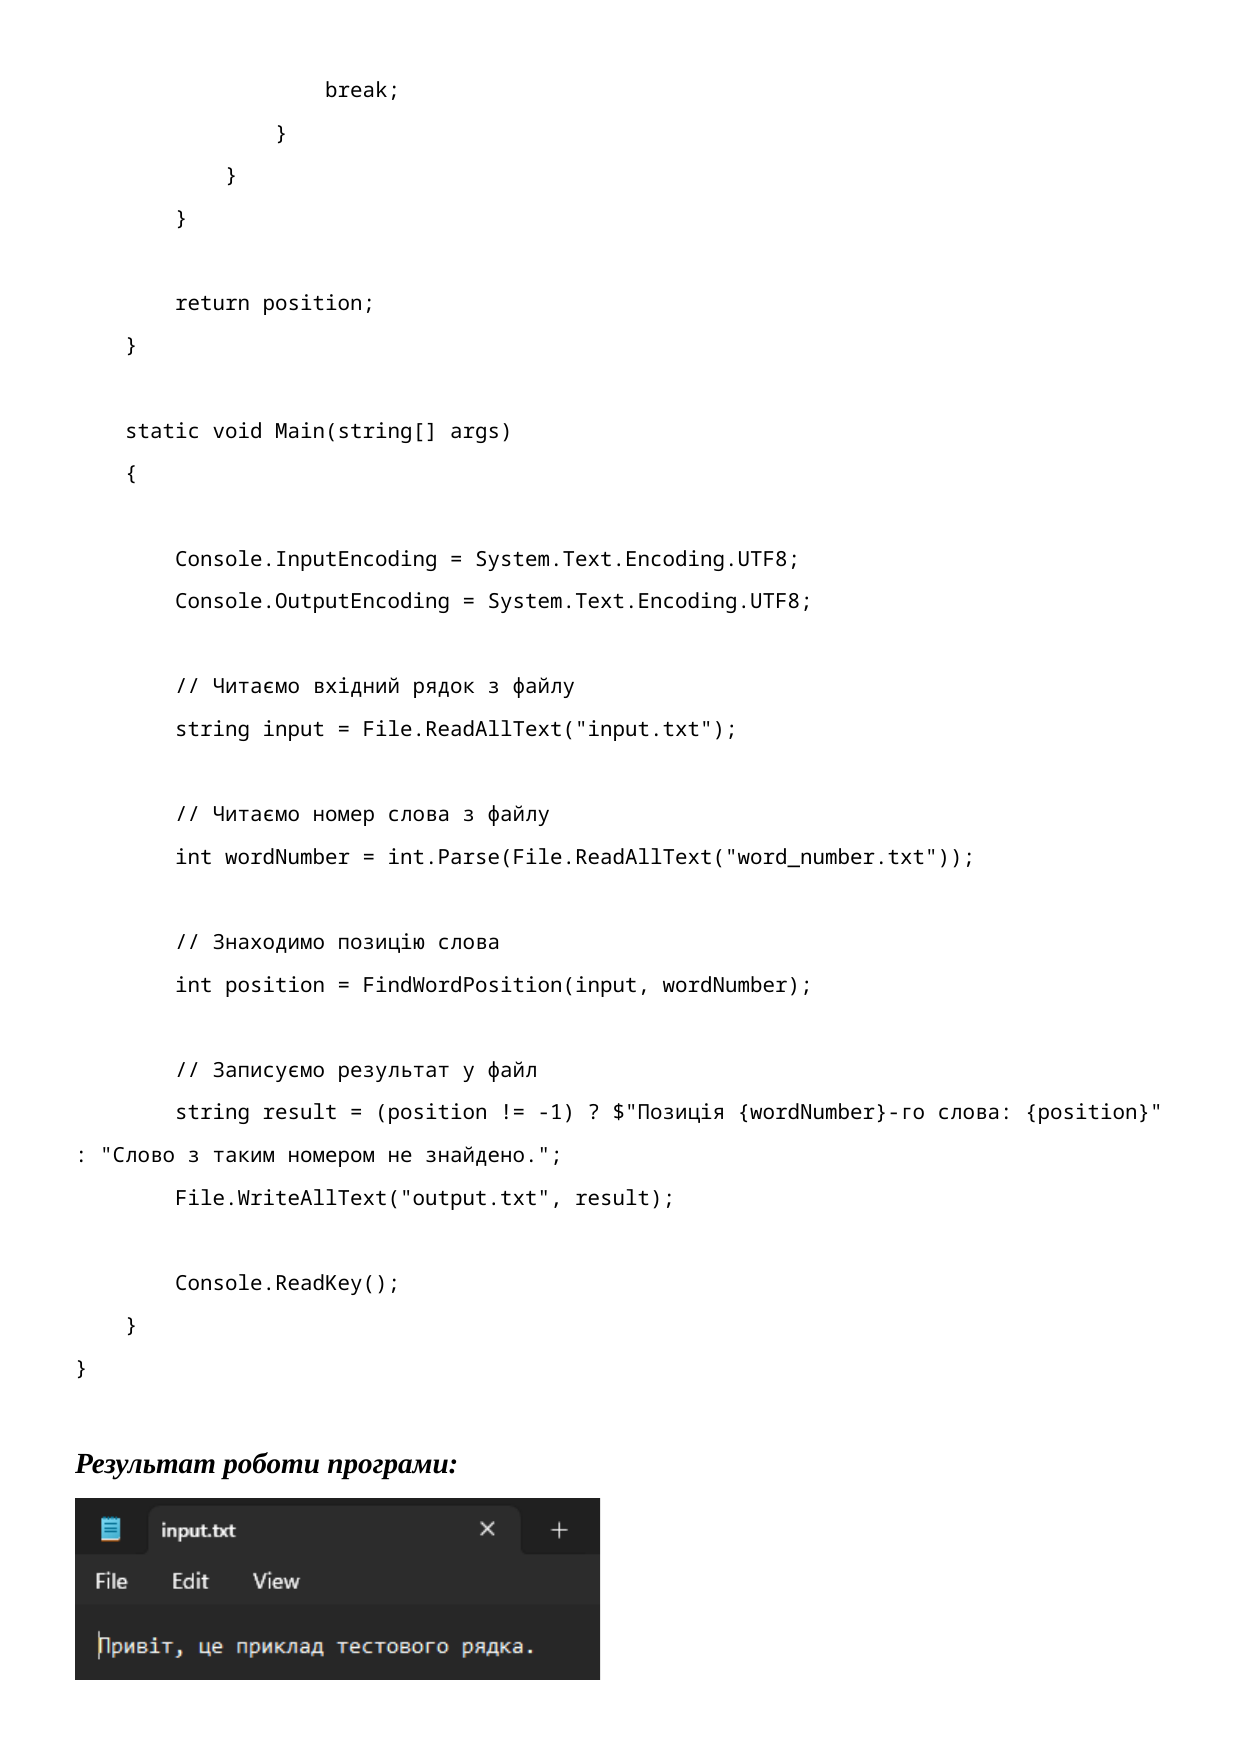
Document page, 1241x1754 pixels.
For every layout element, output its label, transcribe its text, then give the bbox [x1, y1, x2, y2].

text File.WriteAllText("output.txt", result); [75, 1183, 1165, 1211]
text int wordNumber = int.Parse(File.ReadAllText("word_number.txt")); [75, 842, 1165, 870]
text string input = File.ReadAllText("input.txt"); [75, 714, 1165, 742]
text static void Main(string[] args) [75, 416, 1165, 444]
text } [75, 118, 1165, 146]
text Console.OutputEncoding = System.Text.Encoding.UTF8; [75, 586, 1165, 615]
text } [75, 160, 1165, 189]
text Console.InputEncoding = System.Text.Encoding.UTF8; [75, 544, 1165, 572]
text // Знаходимо позицію слова [75, 927, 1165, 956]
picture [75, 1498, 600, 1680]
text // Читаємо номер слова з файлу [75, 799, 1165, 828]
text int position = FindWordPosition(input, wordNumber); [75, 970, 1165, 998]
text return position; [75, 288, 1165, 316]
text // Записуємо результат у файл [75, 1055, 1165, 1083]
text string result = (position != -1) ? $"Позиція {wordNumber}-го слова: {position}" : "Слово з таким номером не знайдено."; [75, 1097, 1165, 1168]
text } [75, 331, 1165, 359]
text } [75, 1311, 1165, 1339]
text // Читаємо вхідний рядок з файлу [75, 671, 1165, 700]
text { [75, 458, 1165, 487]
text break; [75, 75, 1165, 103]
text Результат роботи програми: [75, 1446, 1165, 1479]
text } [75, 1353, 1165, 1382]
text } [75, 203, 1165, 231]
text Console.ReadKey(); [75, 1268, 1165, 1296]
